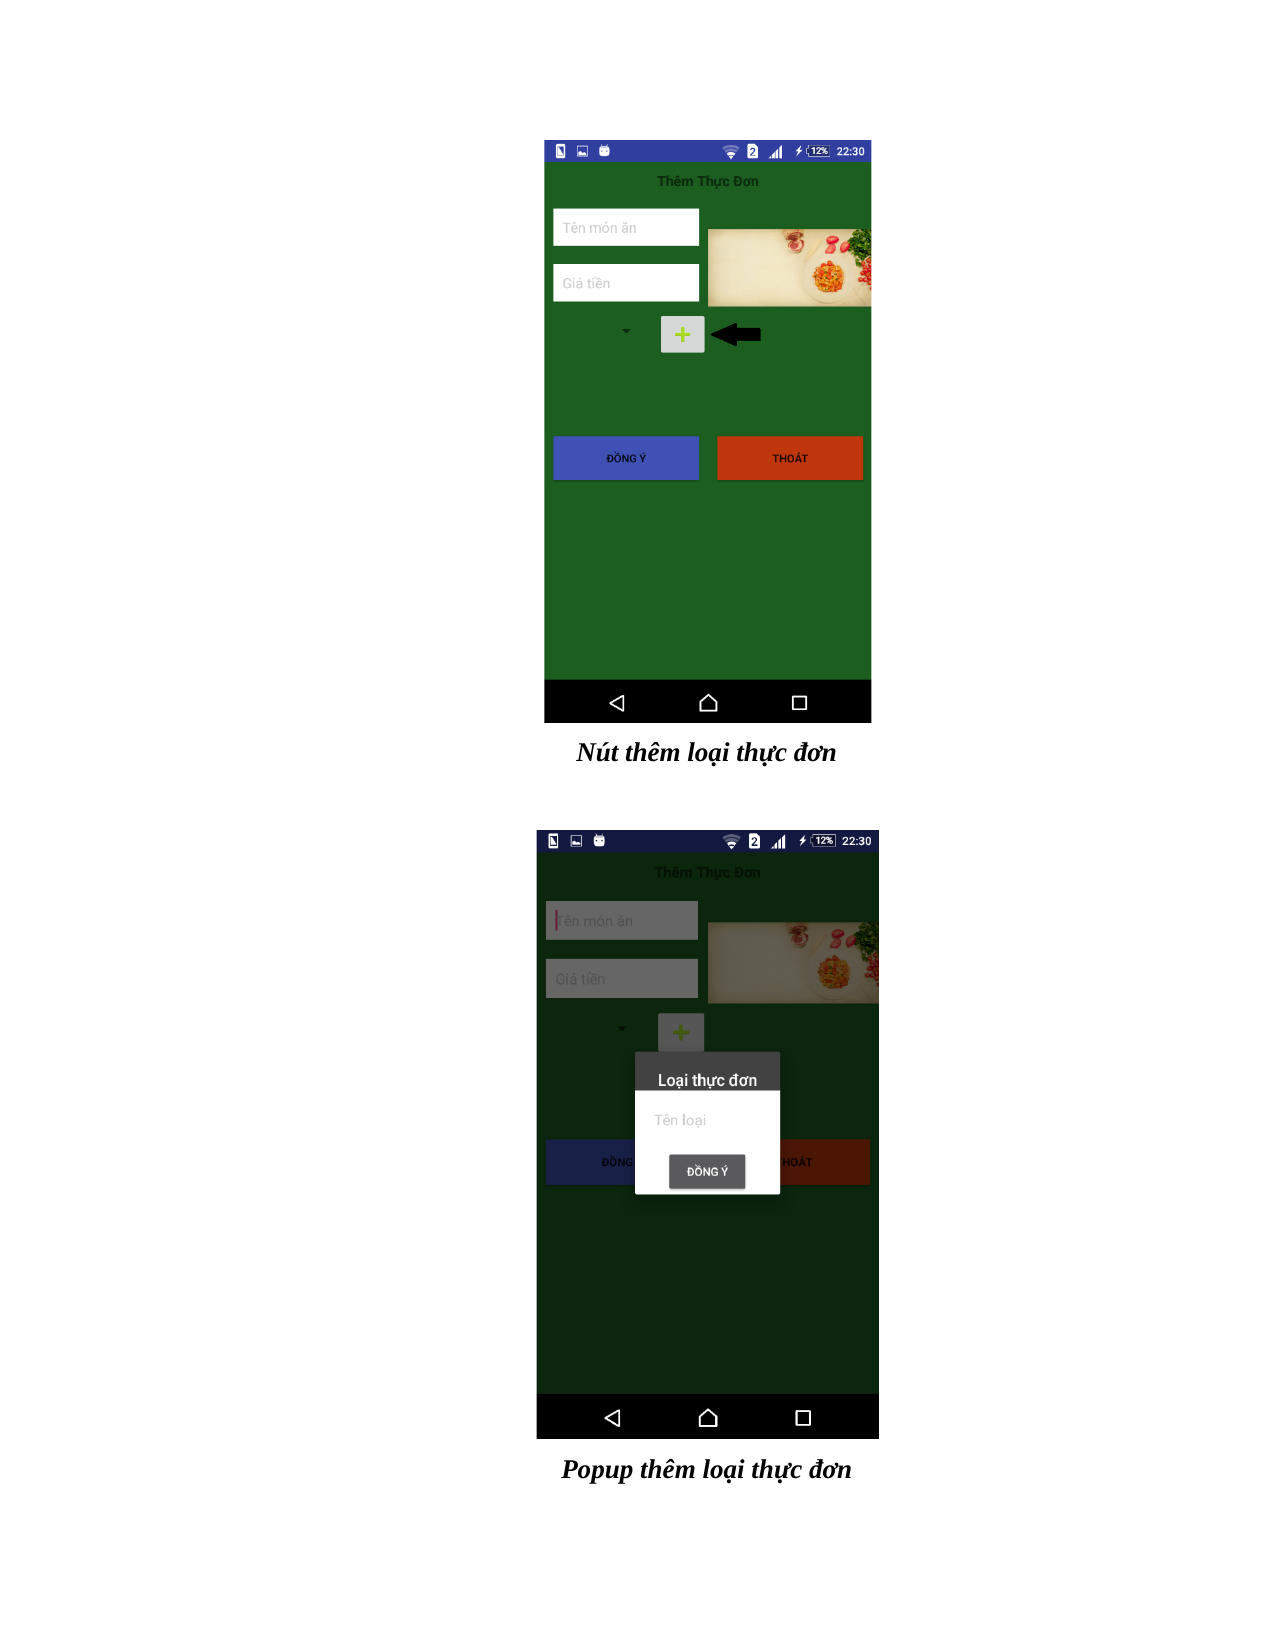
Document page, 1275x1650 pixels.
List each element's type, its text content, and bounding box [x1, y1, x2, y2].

list Popup thêm loại thực đơn [291, 1453, 1125, 1484]
list Nút thêm loại thực đơn [291, 737, 1125, 768]
picture [536, 830, 879, 1439]
picture [544, 140, 872, 723]
